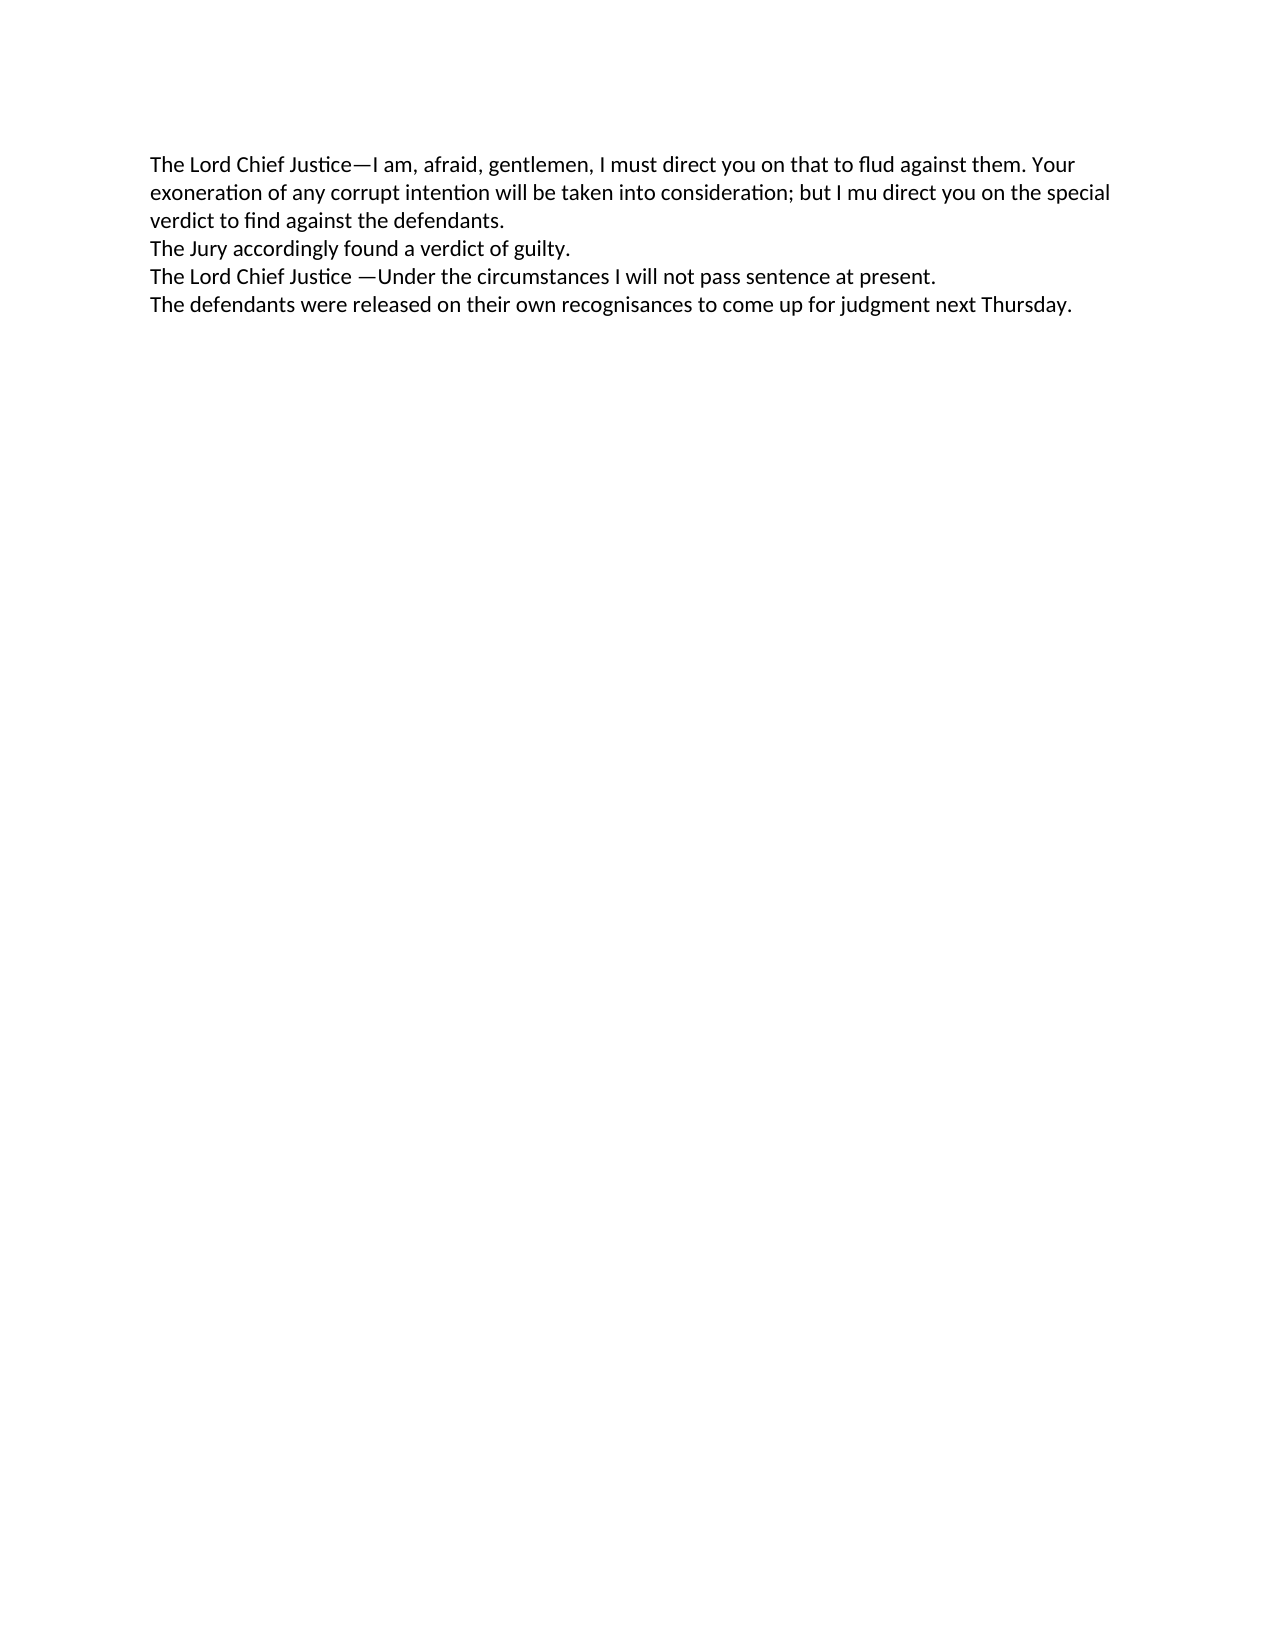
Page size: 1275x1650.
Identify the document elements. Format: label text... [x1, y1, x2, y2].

text The Lord Chief Justice—I am, afraid, gentlemen, I must direct you on that to flud against them. Your exoneration of any corrupt intention will be taken into consideration; but I mu direct you on the special verdict to find against the defendants. [150, 150, 1125, 234]
text The defendants were released on their own recognisances to come up for judgment next Thursday. [150, 290, 1125, 318]
text The Jury accordingly found a verdict of guilty. [150, 234, 1125, 262]
text The Lord Chief Justice —Under the circumstances I will not pass sentence at present. [150, 262, 1125, 290]
